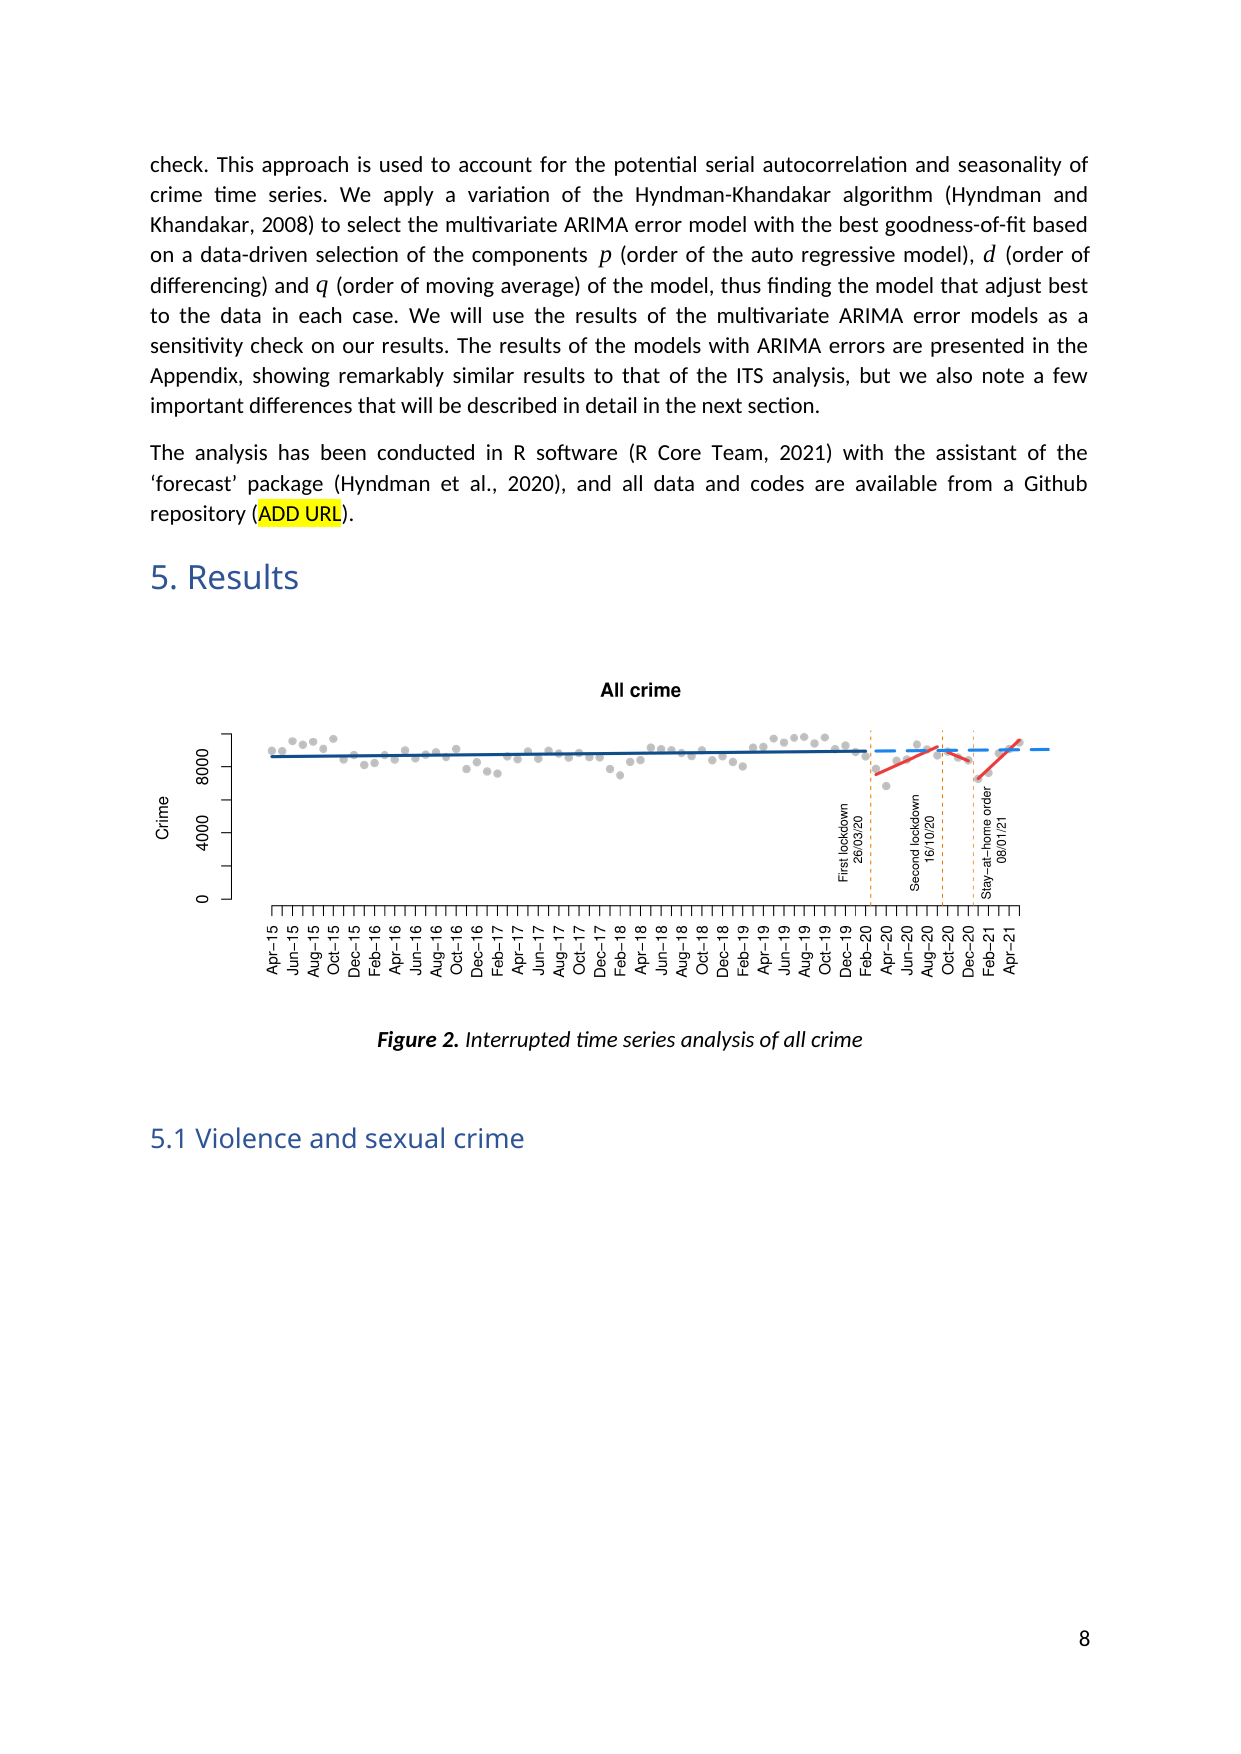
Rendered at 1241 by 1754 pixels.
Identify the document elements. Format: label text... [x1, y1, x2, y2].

subtitle 5.1 Violence and sexual crime [150, 1119, 1090, 1156]
text The analysis has been conducted in R software (R Core Team, 2021) with the assistant of the ‘forecast’ package (Hyndman et al., 2020), and all data and codes are available from a Github repository (ADD URL). [150, 438, 1090, 527]
text Figure 2. Interrupted time series analysis of all crime [150, 1025, 1090, 1053]
picture [150, 650, 1091, 1007]
subtitle 5. Results [150, 554, 1090, 599]
